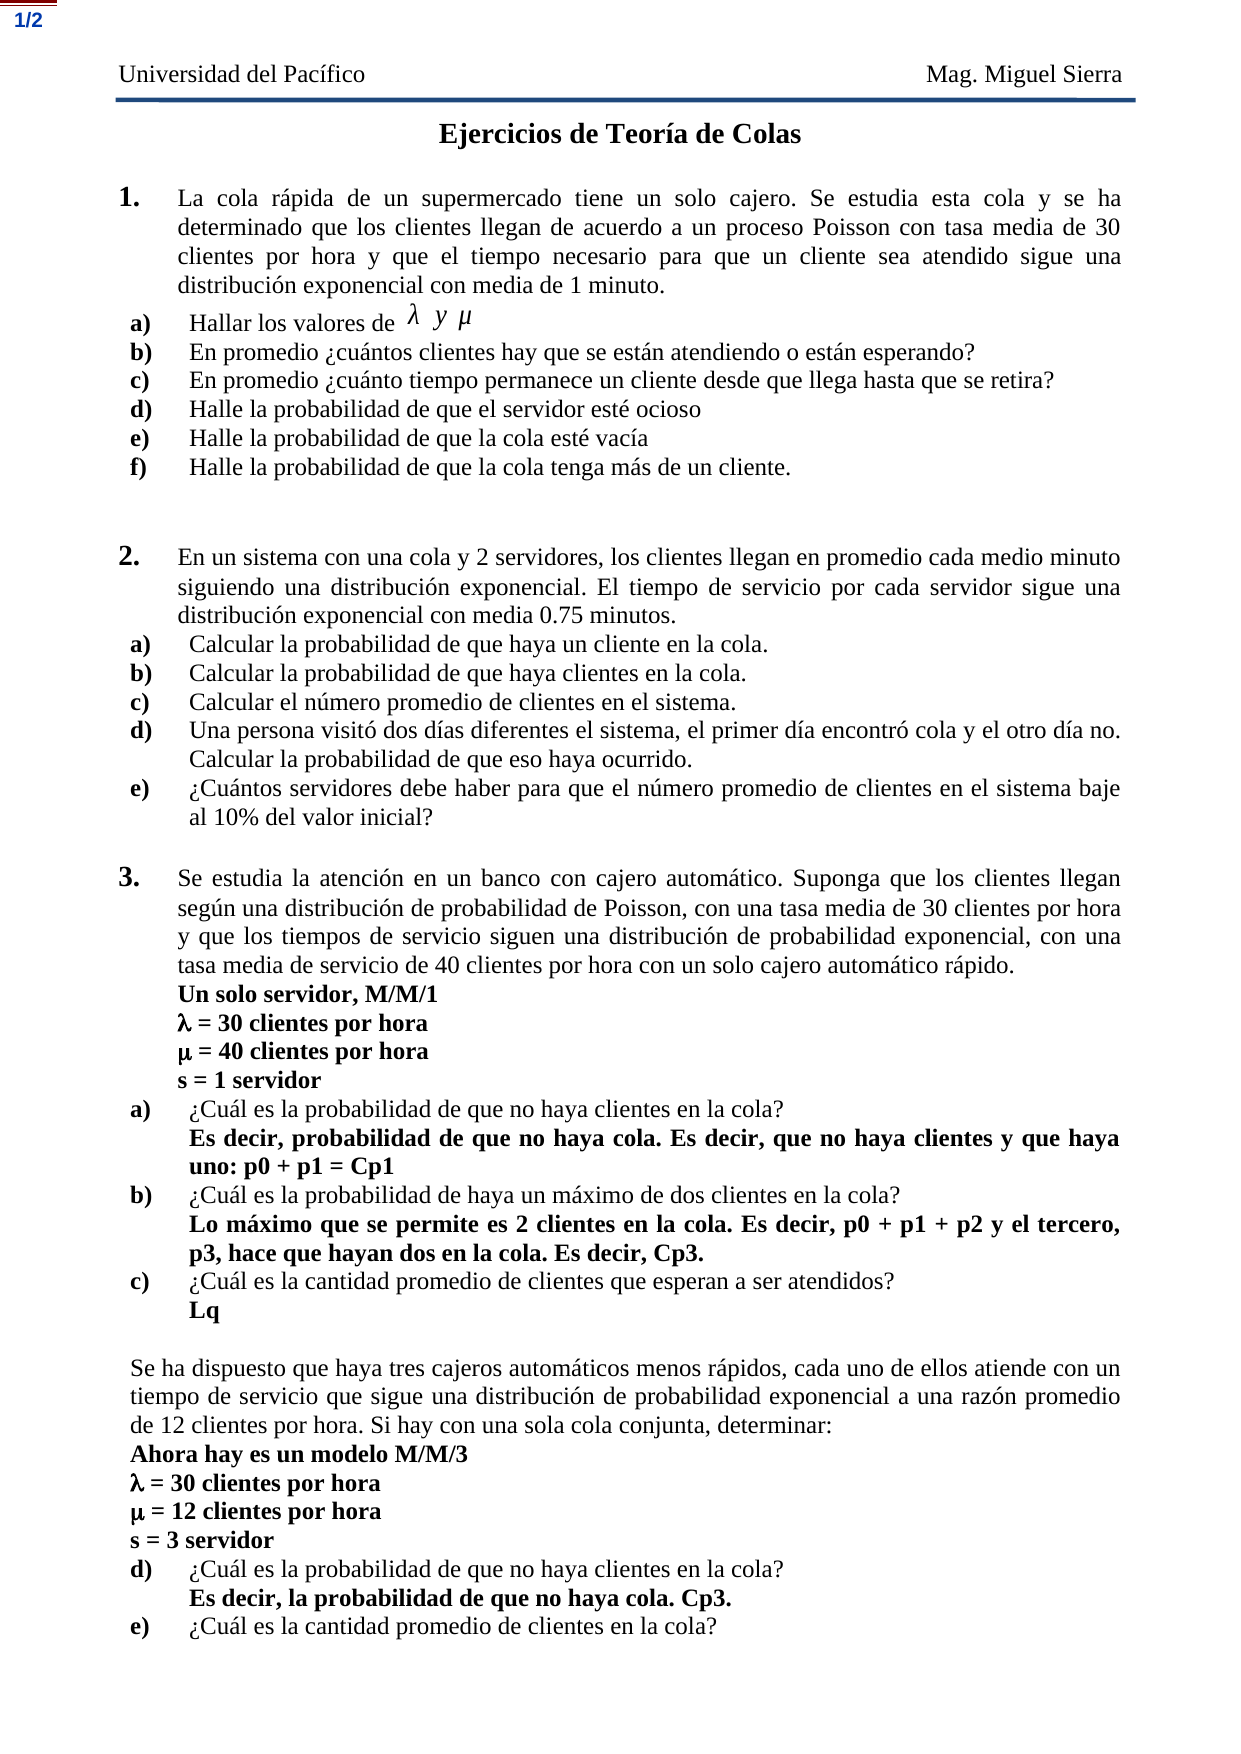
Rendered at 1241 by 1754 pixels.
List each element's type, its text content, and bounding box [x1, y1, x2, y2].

list Halle la probabilidad de que el servidor esté ocioso [130, 394, 1122, 423]
list Se estudia la atención en un banco con cajero automático. Suponga que los clientes llegan según una distribución de probabilidad de Poisson, con una tasa media de 30 clientes por hora y que los tiempos de servicio siguen una distribución de probabilidad exponencial, con una tasa media de servicio de 40 clientes por hora con un solo cajero automático rápido. [118, 859, 1122, 979]
text  = 30 clientes por hora [177, 1008, 1122, 1036]
list En promedio ¿cuántos clientes hay que se están atendiendo o están esperando? [130, 337, 1122, 366]
text Lq [189, 1295, 1122, 1324]
list Hallar los valores de [130, 299, 1122, 337]
text  = 40 clientes por hora [177, 1036, 1122, 1065]
text Ahora hay es un modelo M/M/3 [118, 1439, 1122, 1468]
list Calcular el número promedio de clientes en el sistema. [130, 687, 1122, 715]
text  = 30 clientes por hora [118, 1468, 1122, 1496]
list En promedio ¿cuánto tiempo permanece un cliente desde que llega hasta que se retira? [130, 366, 1122, 394]
text Es decir, probabilidad de que no haya cola. Es decir, que no haya clientes y que haya uno: p0 + p1 = Cp1 [189, 1123, 1122, 1180]
text s = 3 servidor [118, 1525, 1122, 1554]
text s = 1 servidor [177, 1065, 1122, 1094]
list ¿Cuál es la cantidad promedio de clientes que esperan a ser atendidos? [130, 1266, 1122, 1295]
list Calcular la probabilidad de que haya clientes en la cola. [130, 658, 1122, 687]
list ¿Cuál es la probabilidad de que no haya clientes en la cola? [130, 1554, 1122, 1583]
list Halle la probabilidad de que la cola tenga más de un cliente. [130, 452, 1122, 481]
list La cola rápida de un supermercado tiene un solo cajero. Se estudia esta cola y se ha determinado que los clientes llegan de acuerdo a un proceso Poisson con tasa media de 30 clientes por hora y que el tiempo necesario para que un cliente sea atendido sigue una distribución exponencial con media de 1 minuto. [118, 179, 1122, 299]
list ¿Cuál es la cantidad promedio de clientes en la cola? [130, 1611, 1122, 1640]
text Se ha dispuesto que haya tres cajeros automáticos menos rápidos, cada uno de ellos atiende con un tiempo de servicio que sigue una distribución de probabilidad exponencial a una razón promedio de 12 clientes por hora. Si hay con una sola cola conjunta, determinar: [130, 1353, 1122, 1439]
list Una persona visitó dos días diferentes el sistema, el primer día encontró cola y el otro día no. Calcular la probabilidad de que eso haya ocurrido. [130, 715, 1122, 773]
text  = 12 clientes por hora [118, 1496, 1122, 1525]
list En un sistema con una cola y 2 servidores, los clientes llegan en promedio cada medio minuto siguiendo una distribución exponencial. El tiempo de servicio por cada servidor sigue una distribución exponencial con media 0.75 minutos. [118, 538, 1122, 629]
text Lo máximo que se permite es 2 clientes en la cola. Es decir, p0 + p1 + p2 y el tercero, p3, hace que hayan dos en la cola. Es decir, Cp3. [189, 1209, 1122, 1266]
text Ejercicios de Teoría de Colas [118, 117, 1122, 150]
list ¿Cuál es la probabilidad de haya un máximo de dos clientes en la cola? [130, 1180, 1122, 1209]
list Halle la probabilidad de que la cola esté vacía [130, 423, 1122, 452]
list ¿Cuál es la probabilidad de que no haya clientes en la cola? [130, 1094, 1122, 1123]
text Es decir, la probabilidad de que no haya cola. Cp3. [189, 1583, 1122, 1611]
list ¿Cuántos servidores debe haber para que el número promedio de clientes en el sistema baje al 10% del valor inicial? [130, 773, 1122, 830]
list Calcular la probabilidad de que haya un cliente en la cola. [130, 629, 1122, 658]
text Un solo servidor, M/M/1 [177, 979, 1122, 1008]
